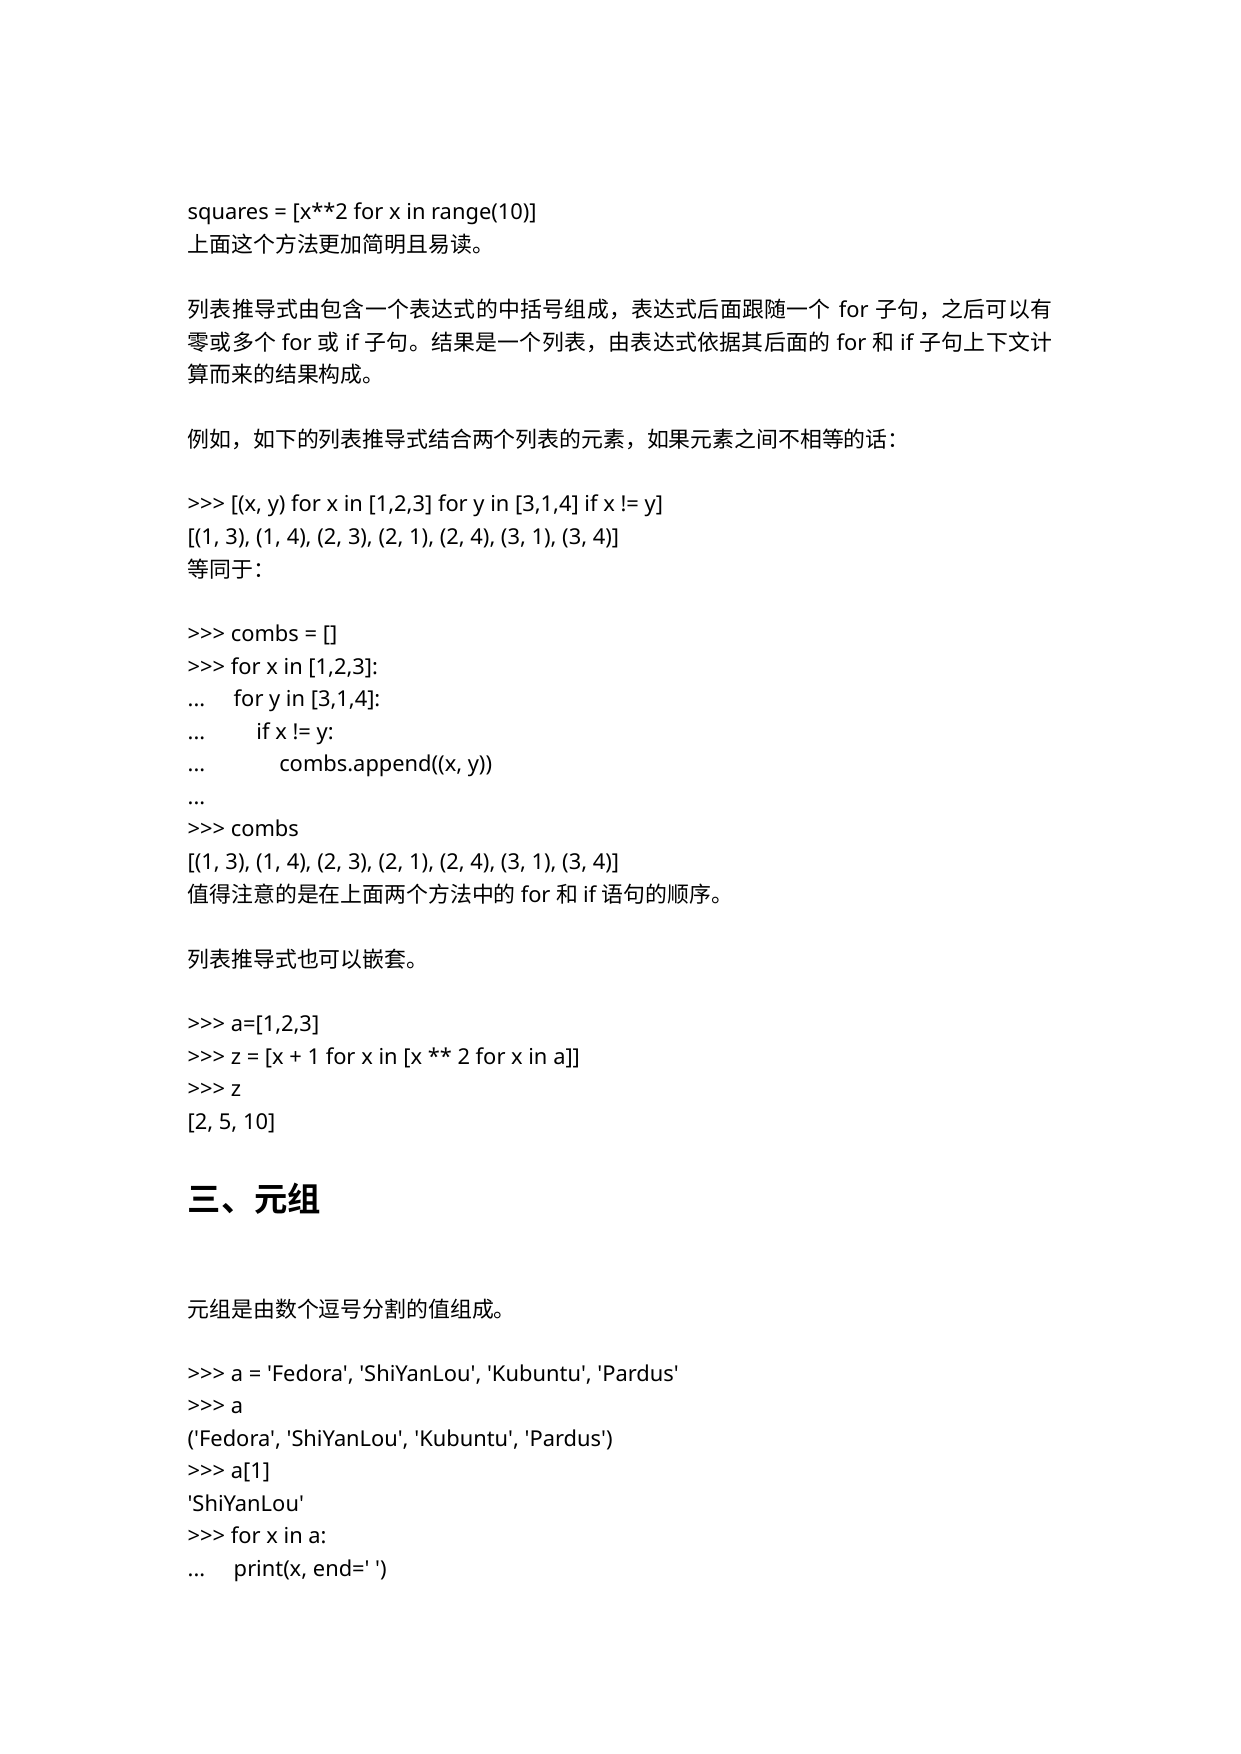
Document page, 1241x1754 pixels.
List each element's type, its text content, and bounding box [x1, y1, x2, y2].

text [(1, 3), (1, 4), (2, 3), (2, 1), (2, 4), (3, 1), (3, 4)] [187, 844, 1053, 877]
text >>> [(x, y) for x in [1,2,3] for y in [3,1,4] if x != y] [187, 487, 1053, 519]
text 列表推导式也可以嵌套。 [187, 942, 1053, 974]
text [(1, 3), (1, 4), (2, 3), (2, 1), (2, 4), (3, 1), (3, 4)] [187, 519, 1053, 552]
text ... for y in [3,1,4]: [187, 682, 1053, 714]
text >>> z = [x + 1 for x in [x ** 2 for x in a]] [187, 1039, 1053, 1072]
text 列表推导式由包含一个表达式的中括号组成，表达式后面跟随一个 for 子句，之后可以有零或多个 for 或 if 子句。结果是一个列表，由表达式依据其后面的 for 和 if 子句上下文计算而来的结果构成。 [187, 292, 1053, 389]
text ... [187, 779, 1053, 812]
text 'ShiYanLou' [187, 1486, 1053, 1519]
text ... combs.append((x, y)) [187, 747, 1053, 779]
text >>> for x in [1,2,3]: [187, 649, 1053, 682]
text 例如，如下的列表推导式结合两个列表的元素，如果元素之间不相等的话： [187, 422, 1053, 454]
text ... print(x, end=' ') [187, 1551, 1053, 1584]
text 值得注意的是在上面两个方法中的 for 和 if 语句的顺序。 [187, 877, 1053, 909]
text >>> a[1] [187, 1454, 1053, 1486]
text >>> combs = [] [187, 617, 1053, 649]
text >>> z [187, 1072, 1053, 1104]
text >>> a [187, 1389, 1053, 1421]
text squares = [x**2 for x in range(10)] [187, 194, 1053, 227]
text [2, 5, 10] [187, 1104, 1053, 1137]
text >>> a = 'Fedora', 'ShiYanLou', 'Kubuntu', 'Pardus' [187, 1356, 1053, 1389]
text ('Fedora', 'ShiYanLou', 'Kubuntu', 'Pardus') [187, 1421, 1053, 1454]
subtitle 三、元组 [187, 1164, 1053, 1229]
text ... if x != y: [187, 714, 1053, 747]
text 上面这个方法更加简明且易读。 [187, 227, 1053, 259]
text >>> a=[1,2,3] [187, 1007, 1053, 1039]
text 等同于： [187, 552, 1053, 584]
text >>> combs [187, 812, 1053, 844]
text >>> for x in a: [187, 1519, 1053, 1551]
text 元组是由数个逗号分割的值组成。 [187, 1291, 1053, 1324]
